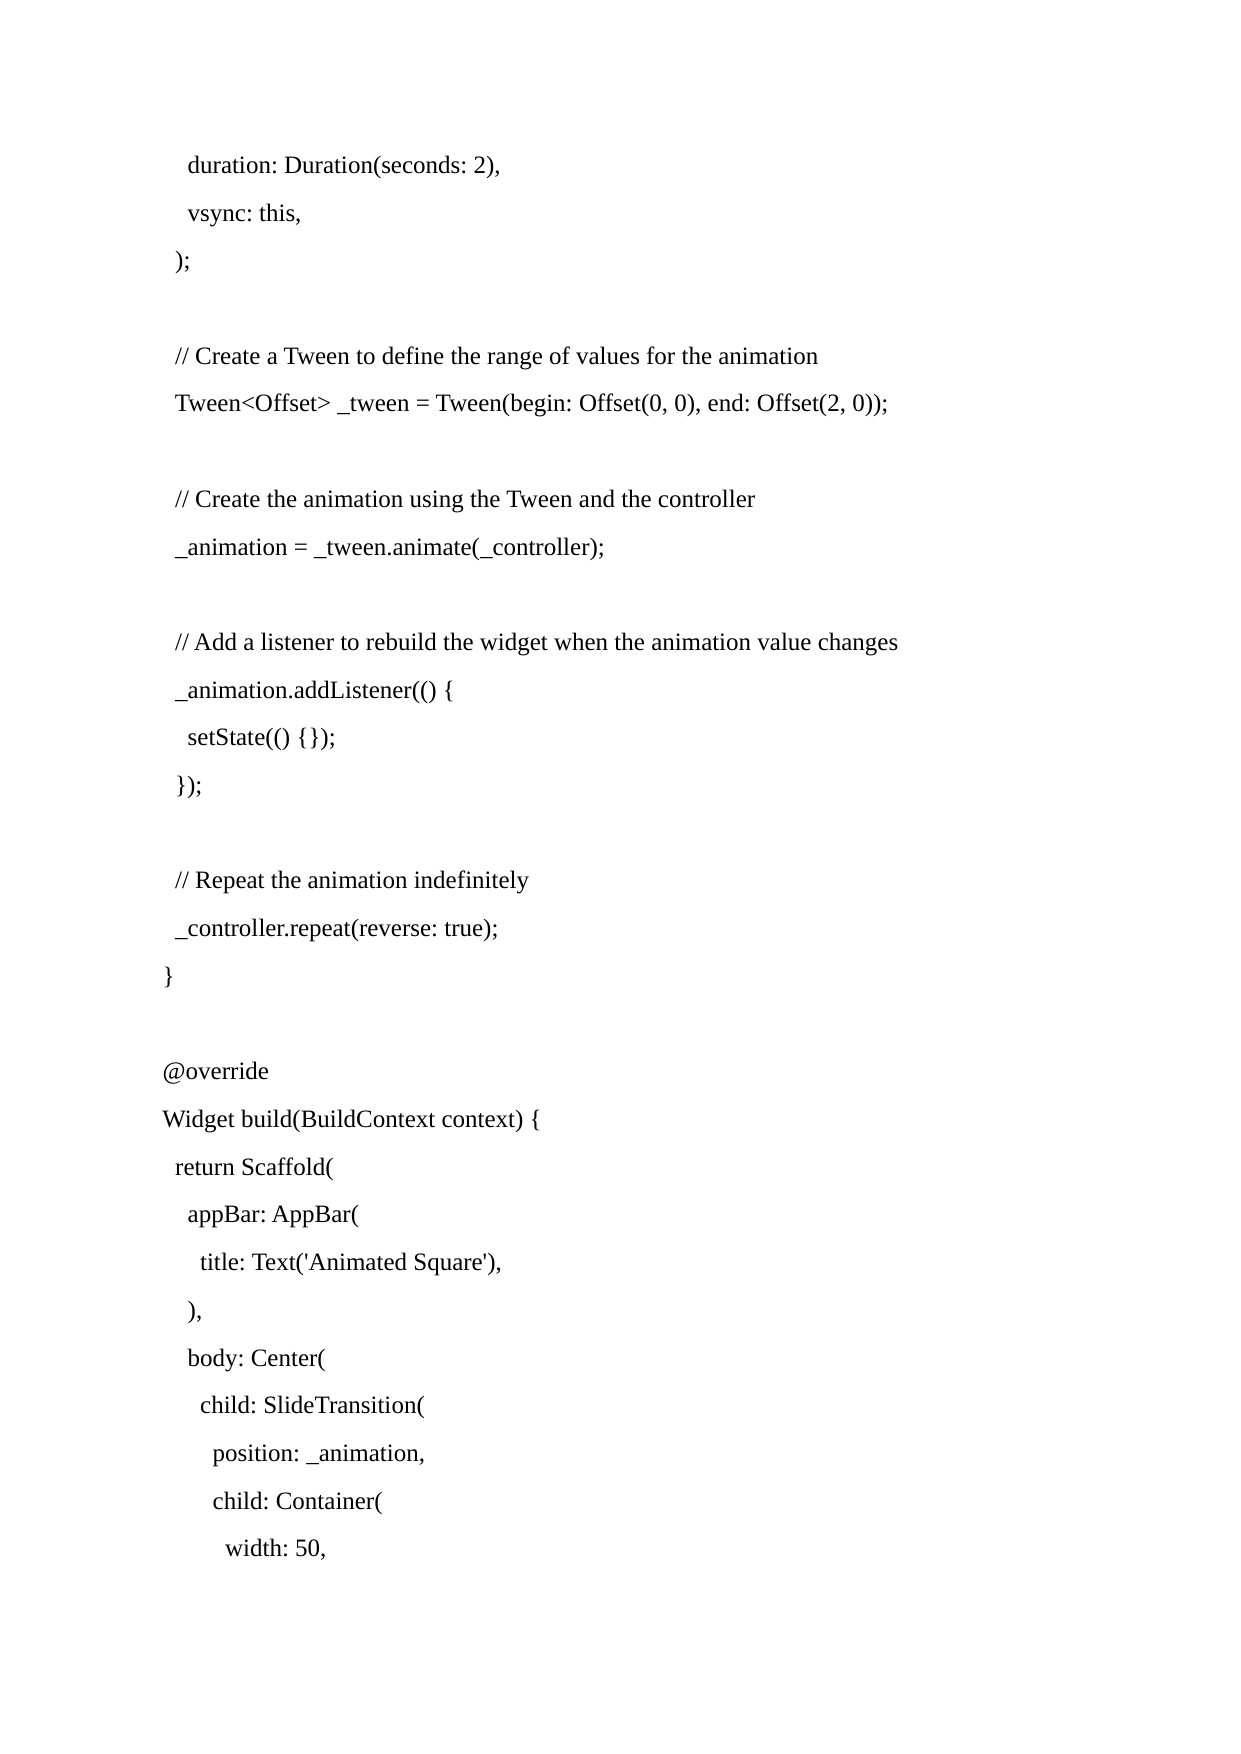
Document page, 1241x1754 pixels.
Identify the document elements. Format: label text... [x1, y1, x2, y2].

text _animation = _tween.animate(_controller); [150, 532, 1090, 560]
text vsync: this, [150, 198, 1090, 226]
text return Scaffold( [150, 1152, 1090, 1181]
text title: Text('Animated Square'), [150, 1247, 1090, 1276]
text position: _animation, [150, 1438, 1090, 1467]
text }); [150, 770, 1090, 799]
text // Create a Tween to define the range of values for the animation [150, 341, 1090, 369]
text Tween<Offset> _tween = Tween(begin: Offset(0, 0), end: Offset(2, 0)); [150, 388, 1090, 417]
text appBar: AppBar( [150, 1199, 1090, 1228]
text // Repeat the animation indefinitely [150, 866, 1090, 894]
text } [150, 961, 1090, 990]
text child: Container( [150, 1486, 1090, 1514]
text ); [150, 245, 1090, 274]
text width: 50, [150, 1533, 1090, 1562]
text body: Center( [150, 1343, 1090, 1371]
text child: SlideTransition( [150, 1390, 1090, 1419]
text // Create the animation using the Tween and the controller [150, 484, 1090, 513]
text Widget build(BuildContext context) { [150, 1104, 1090, 1133]
text _animation.addListener(() { [150, 675, 1090, 703]
text setState(() {}); [150, 722, 1090, 751]
text ), [150, 1295, 1090, 1324]
text @override [150, 1056, 1090, 1085]
text // Add a listener to rebuild the widget when the animation value changes [150, 627, 1090, 656]
text duration: Duration(seconds: 2), [150, 150, 1090, 179]
text _controller.repeat(reverse: true); [150, 913, 1090, 942]
